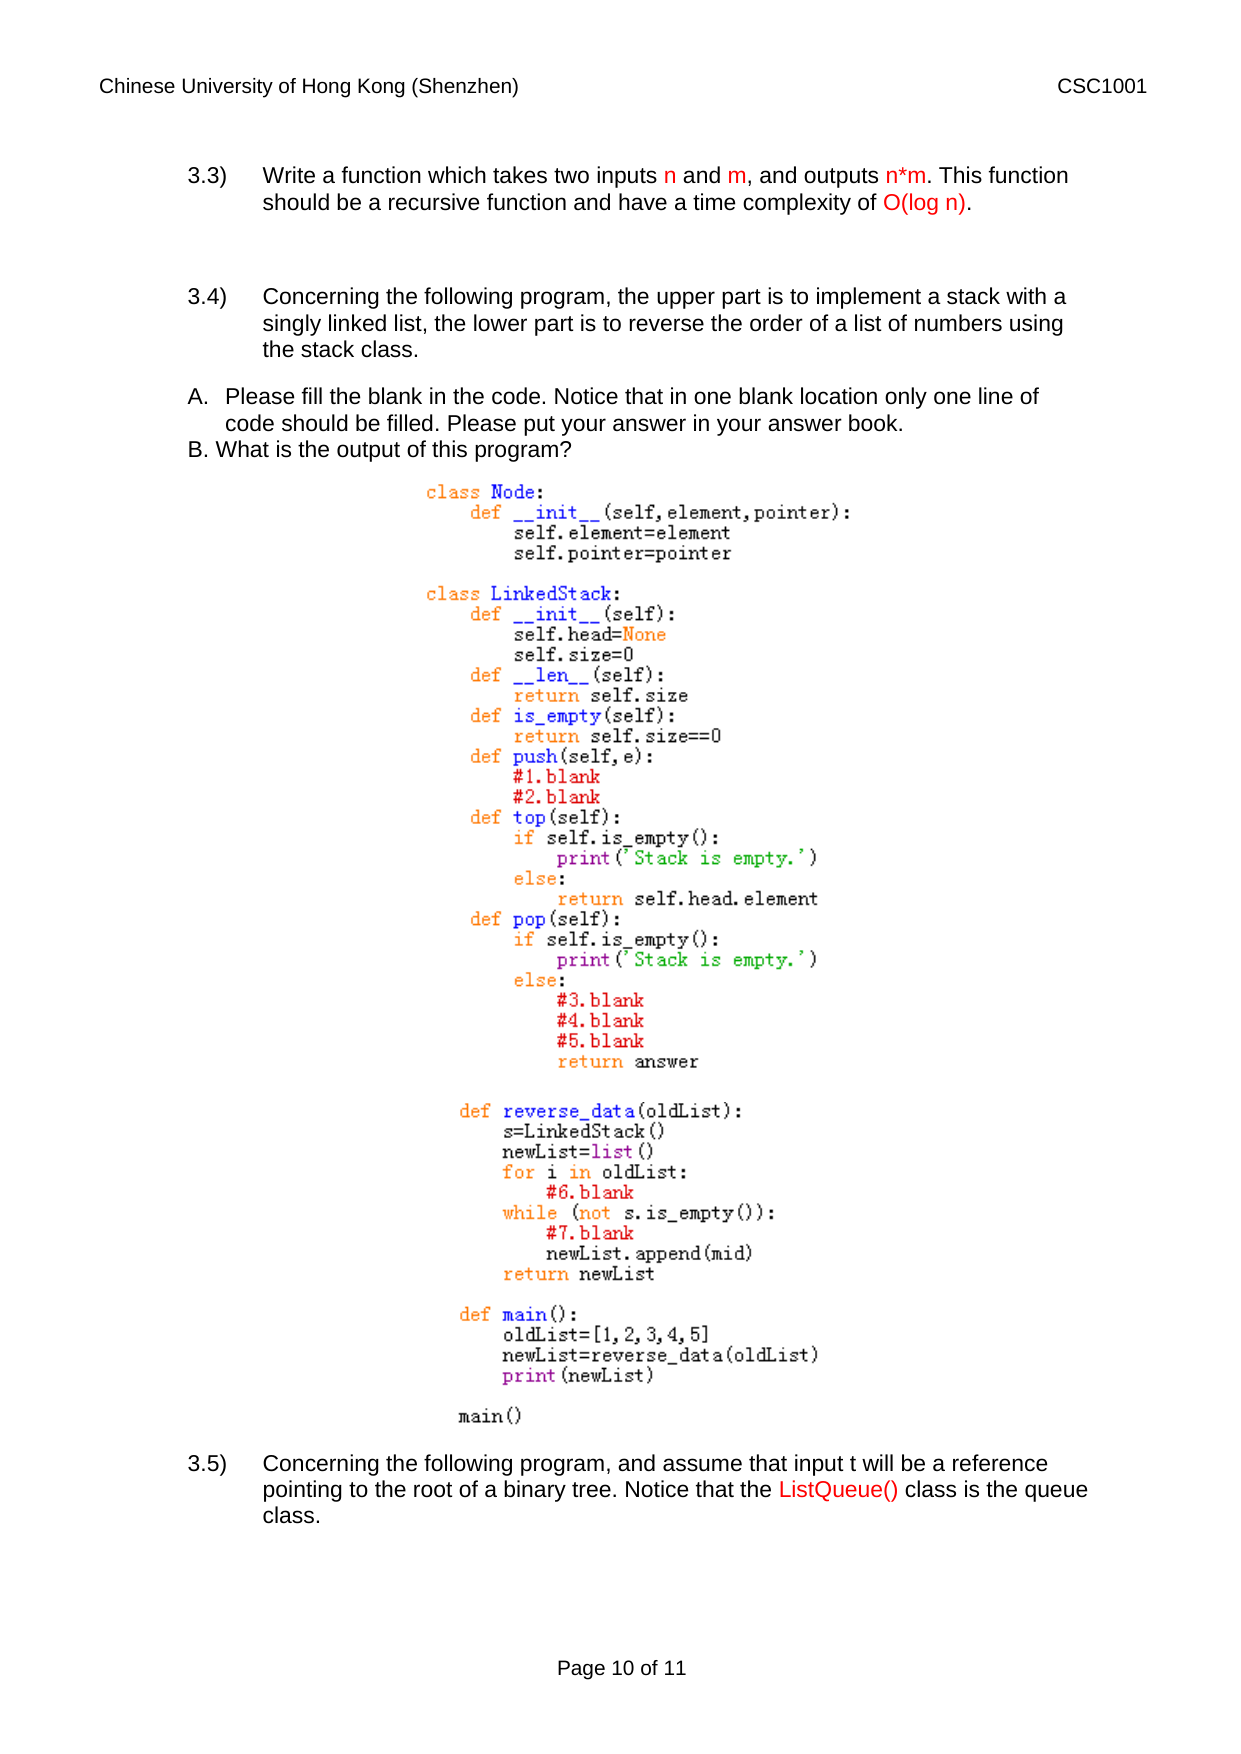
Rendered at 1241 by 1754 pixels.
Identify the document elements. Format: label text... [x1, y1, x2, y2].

picture [456, 1102, 824, 1429]
list Concerning the following program, the upper part is to implement a stack with a singly linked list, the lower part is to reverse the order of a list of numbers using the stack class. [187, 283, 1093, 362]
picture [423, 483, 858, 1082]
list Concerning the following program, and assume that input t will be a reference pointing to the root of a binary tree. Notice that the ListQueue() class is the queue class. [187, 1450, 1093, 1529]
list Please fill the blank in the code. Notice that in one blank location only one line of code should be filled. Please put your answer in your answer book. [187, 383, 1093, 436]
text B. What is the output of this program? [187, 436, 1093, 462]
list Write a function which takes two inputs n and m, and outputs n*m. This function should be a recursive function and have a time complexity of O(log n). [187, 162, 1093, 215]
